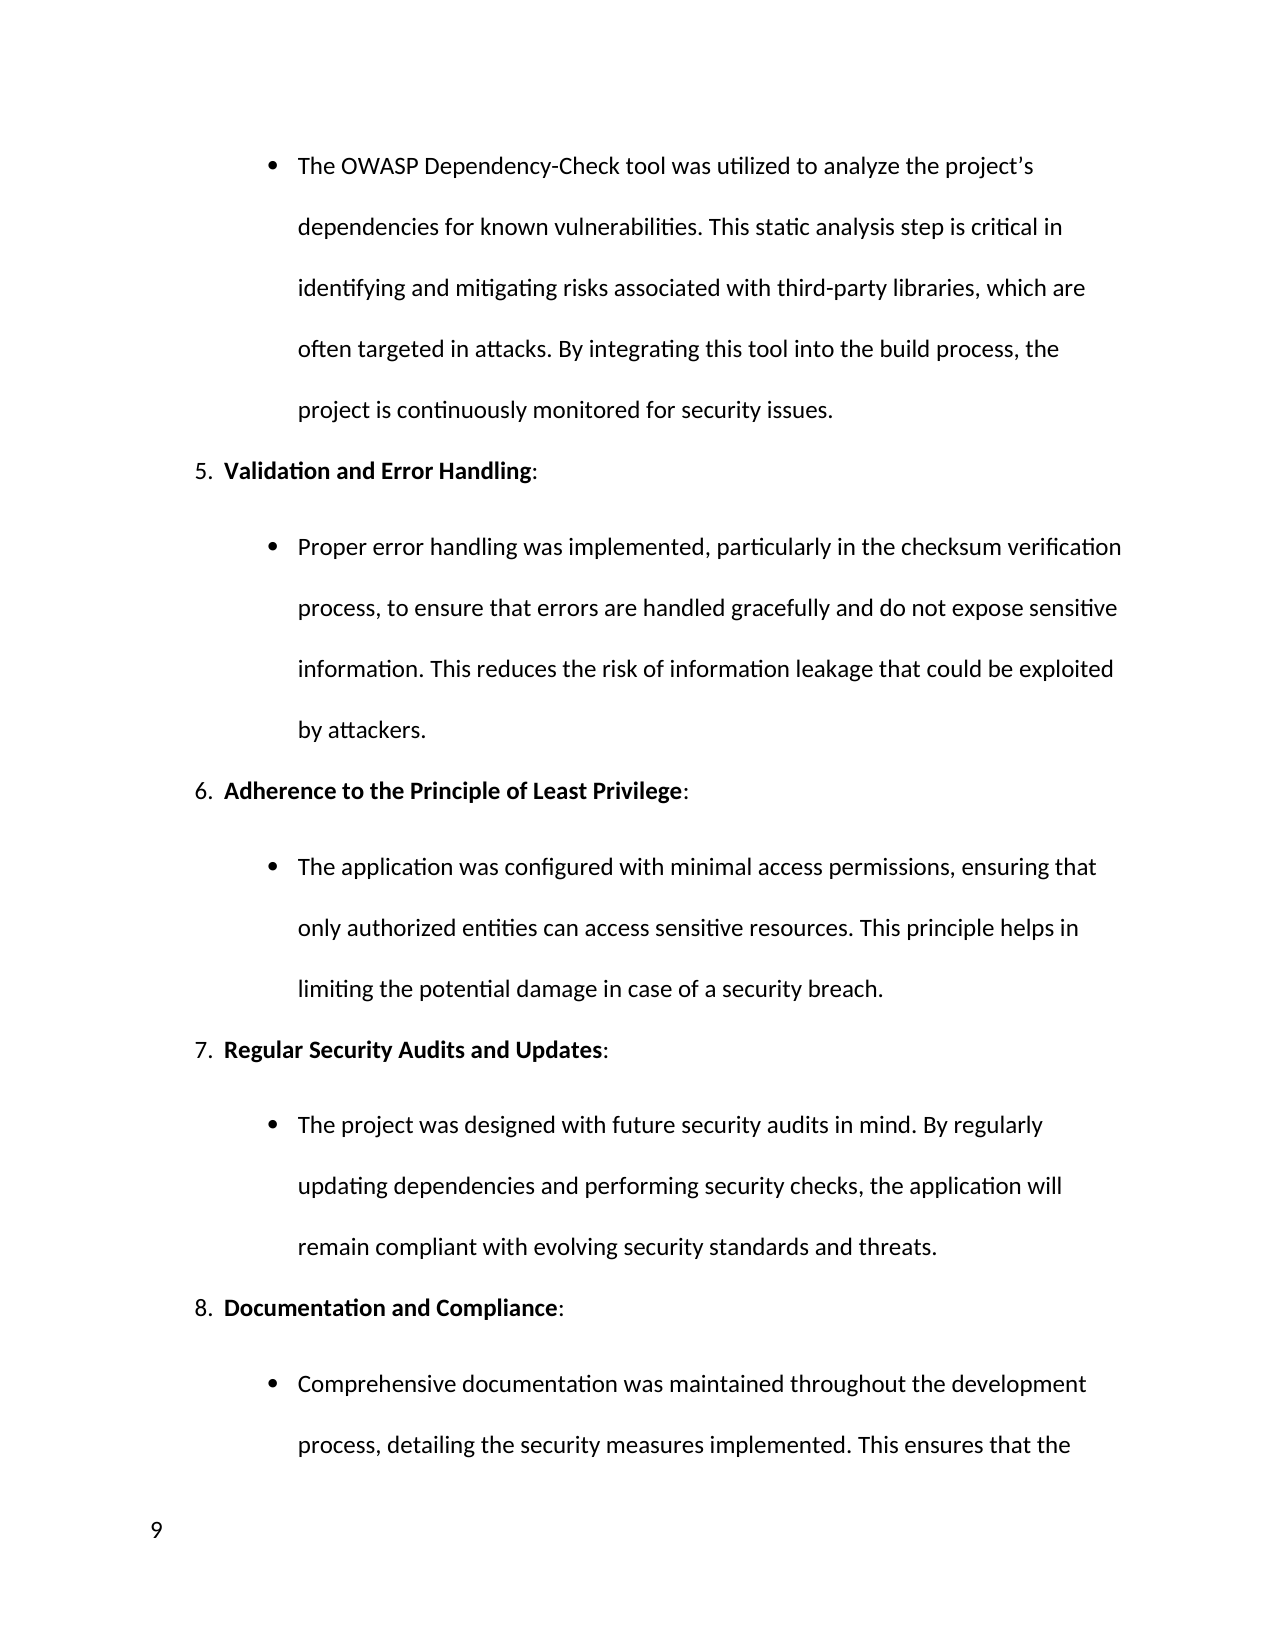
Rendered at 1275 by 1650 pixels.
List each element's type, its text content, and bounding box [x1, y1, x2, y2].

list Regular Security Audits and Updates: [194, 1034, 1125, 1064]
list Validation and Error Handling: [194, 455, 1125, 486]
list Adherence to the Principle of Least Privilege: [194, 775, 1125, 806]
list The project was designed with future security audits in mind. By regularly updating dependencies and performing security checks, the application will remain compliant with evolving security standards and threats. [268, 1109, 1125, 1262]
list The application was configured with minimal access permissions, ensuring that only authorized entities can access sensitive resources. This principle helps in limiting the potential damage in case of a security breach. [268, 851, 1125, 1003]
list The OWASP Dependency-Check tool was utilized to analyze the project’s dependencies for known vulnerabilities. This static analysis step is critical in identifying and mitigating risks associated with third-party libraries, which are often targeted in attacks. By integrating this tool into the build process, the project is continuously monitored for security issues. [268, 150, 1125, 425]
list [268, 1368, 1125, 1460]
list Proper error handling was implemented, particularly in the checksum verification process, to ensure that errors are handled gracefully and do not expose sensitive information. This reduces the risk of information leakage that could be exploited by attackers. [268, 531, 1125, 744]
list Documentation and Compliance: [194, 1292, 1125, 1323]
